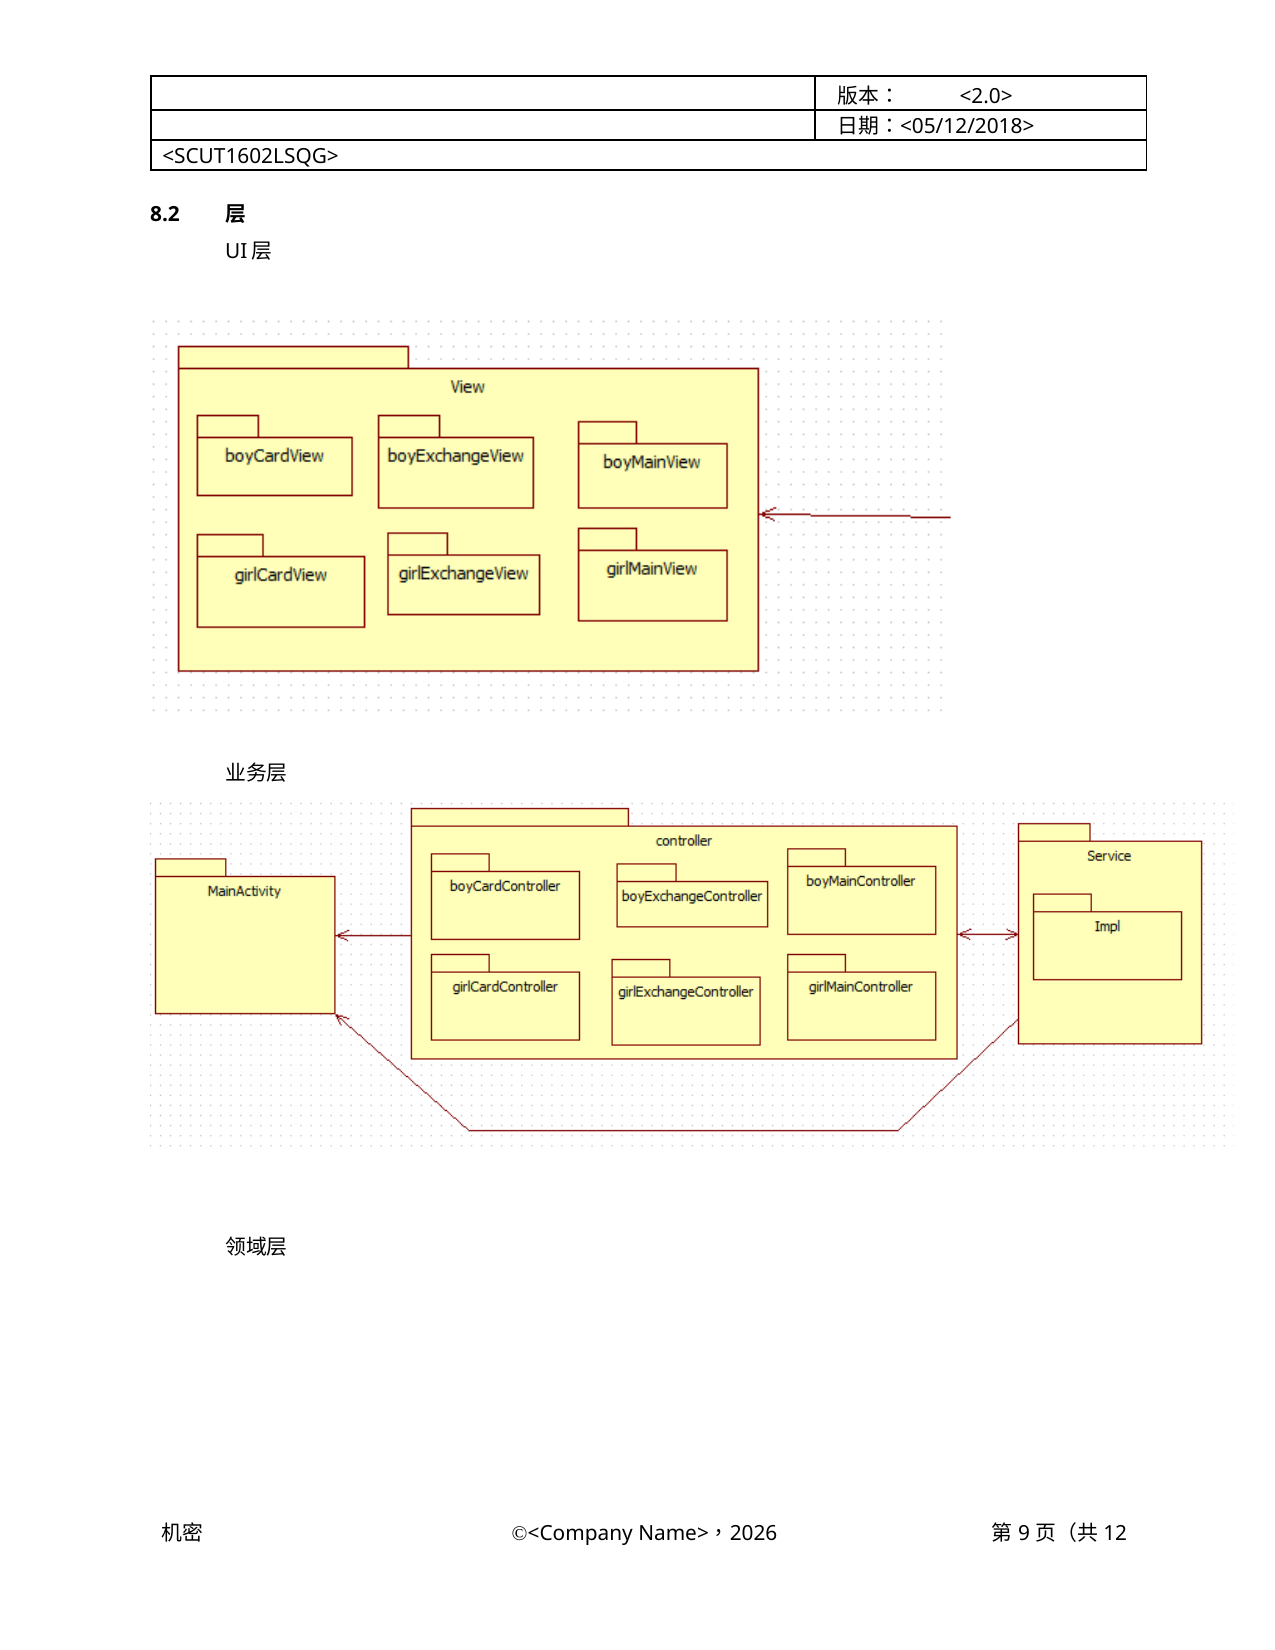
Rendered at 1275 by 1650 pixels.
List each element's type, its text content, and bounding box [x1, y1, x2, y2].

text UI层 [225, 234, 1125, 264]
picture [150, 799, 1234, 1149]
text 领域层 [225, 1231, 1125, 1261]
picture [150, 310, 951, 716]
text 业务层 [225, 756, 1125, 787]
subtitle 层 [150, 199, 1125, 228]
